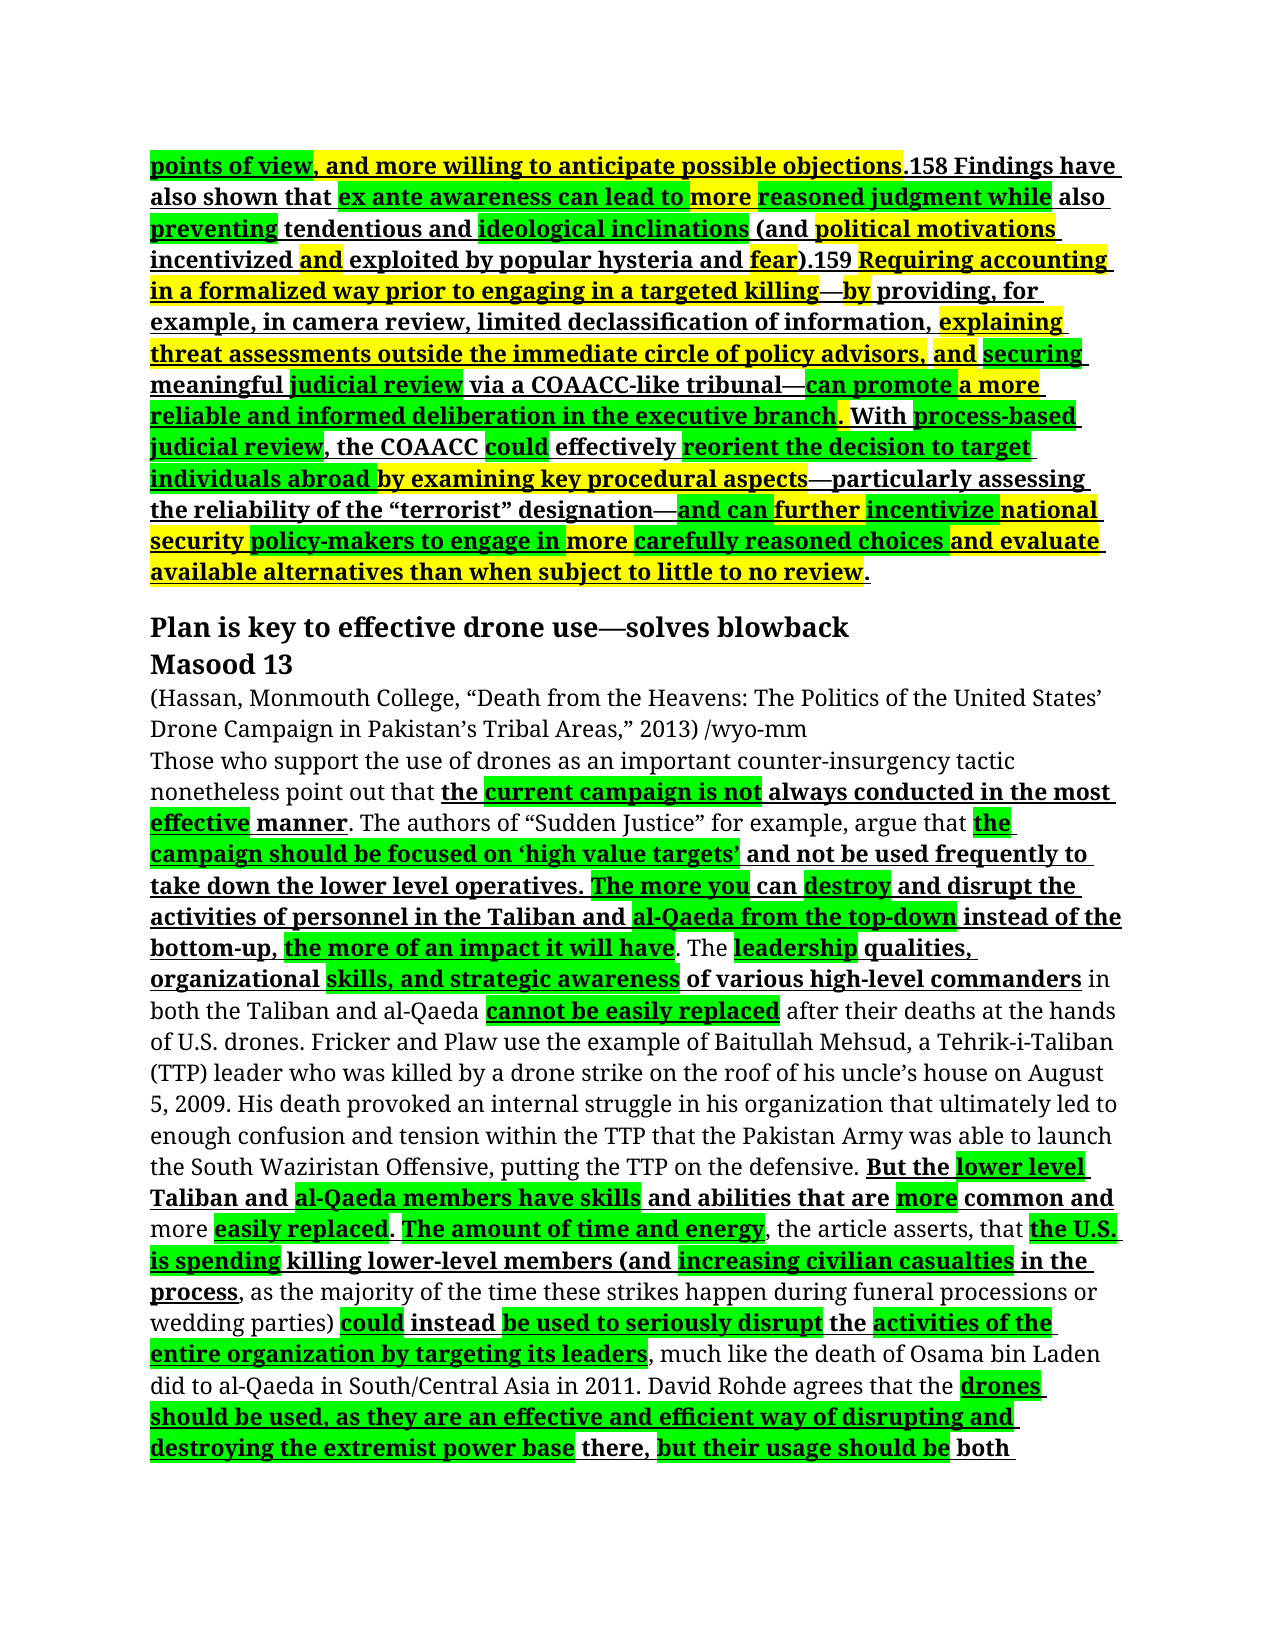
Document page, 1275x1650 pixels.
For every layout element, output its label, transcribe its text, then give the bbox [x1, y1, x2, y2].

text (Hassan, Monmouth College, “Death from the Heavens: The Politics of the United States’ Drone Campaign in Pakistan’s Tribal Areas,” 2013) /wyo-mm [150, 682, 1125, 744]
text Masood 13 [150, 645, 1125, 682]
subtitle Plan is key to effective drone use—solves blowback [150, 608, 1125, 645]
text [150, 150, 1125, 587]
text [150, 744, 1125, 1463]
